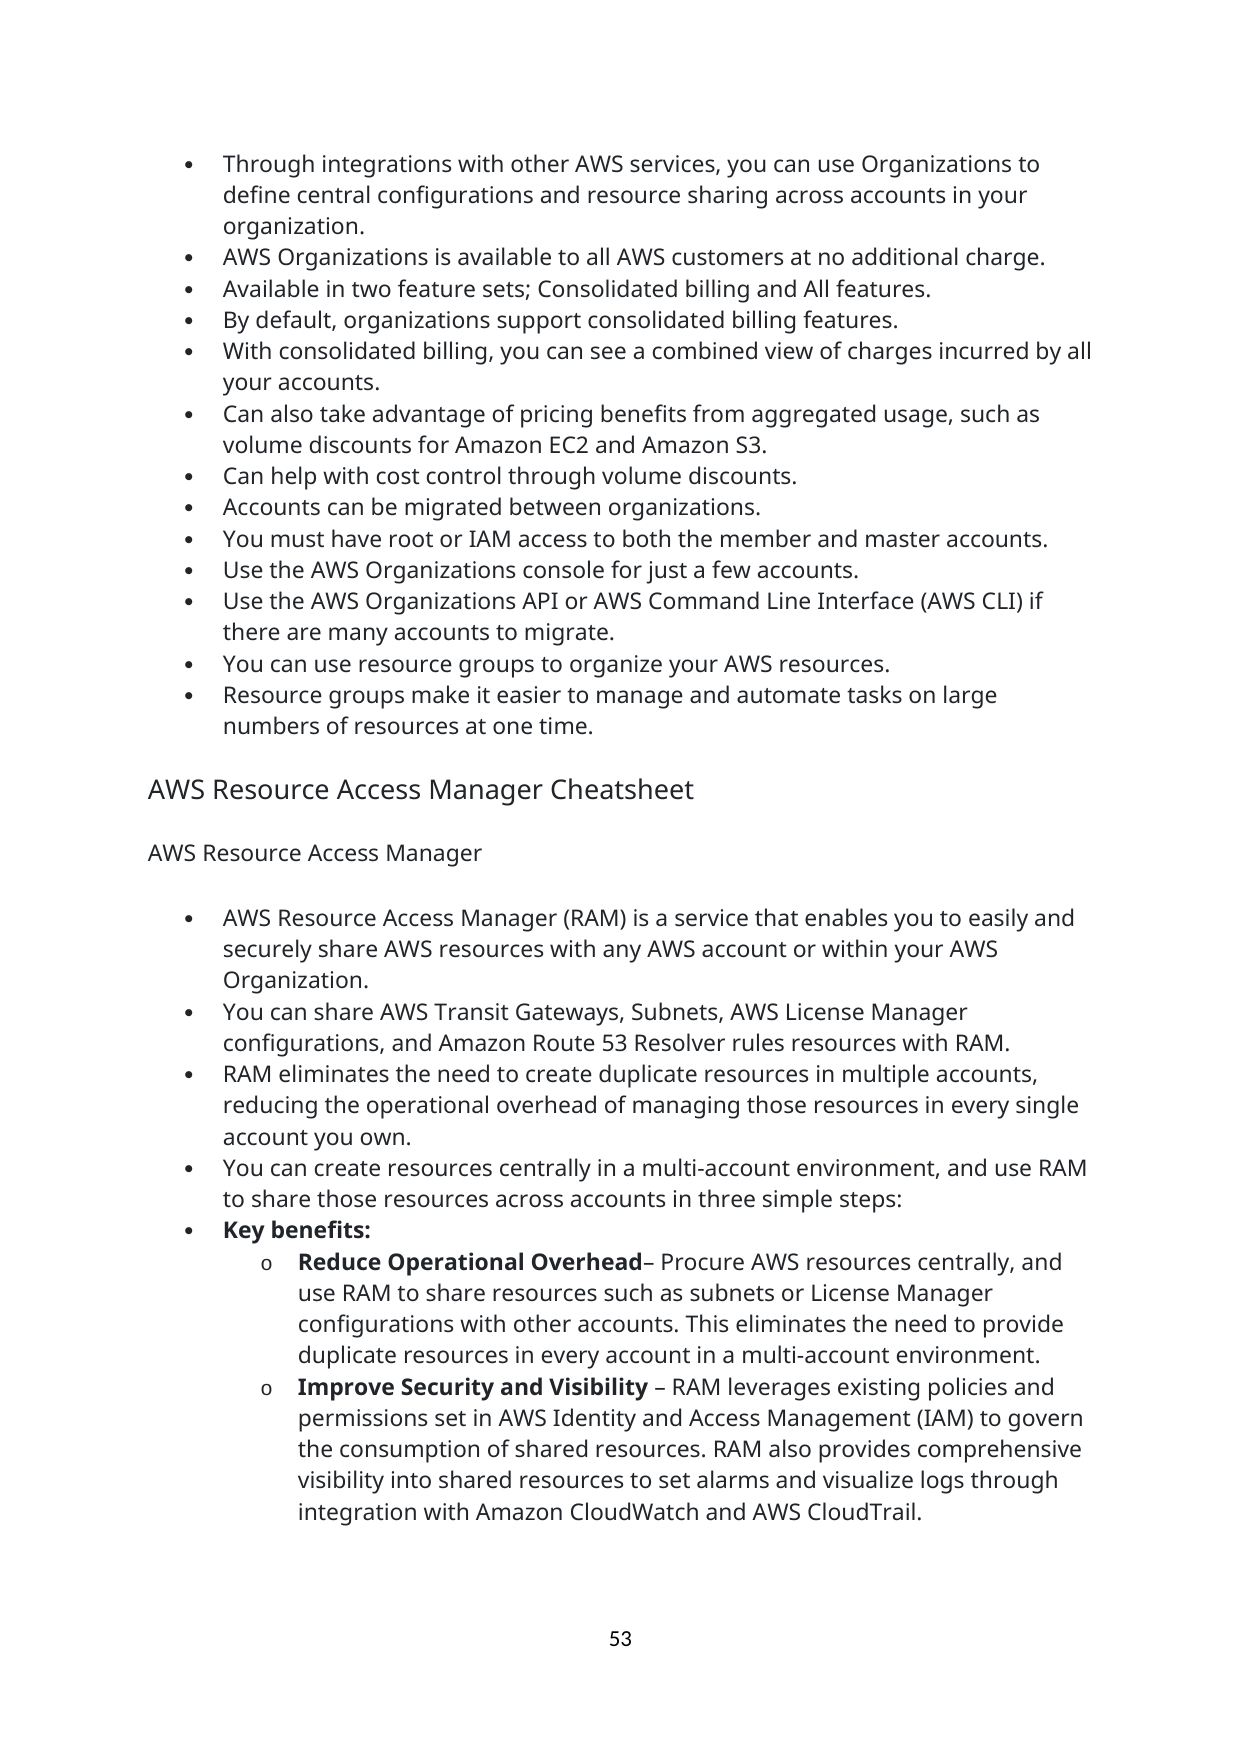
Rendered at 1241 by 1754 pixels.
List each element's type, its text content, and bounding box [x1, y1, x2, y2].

list You can create resources centrally in a multi-account environment, and use RAM to share those resources across accounts in three simple steps: [185, 1152, 1093, 1214]
list With consolidated billing, you can see a combined view of charges incurred by all your accounts. [185, 335, 1093, 398]
list Resource groups make it easier to manage and automate tasks on large numbers of resources at one time. [185, 679, 1093, 741]
list By default, organizations support consolidated billing features. [185, 304, 1093, 335]
subtitle AWS Resource Access Manager [148, 837, 1093, 868]
list AWS Organizations is available to all AWS customers at no additional charge. [185, 241, 1093, 273]
list Through integrations with other AWS services, you can use Organizations to define central configurations and resource sharing across accounts in your organization. [185, 148, 1093, 241]
list Can also take advantage of pricing benefits from aggregated usage, such as volume discounts for Amazon EC2 and Amazon S3. [185, 398, 1093, 460]
list You must have root or IAM access to both the member and master accounts. [185, 523, 1093, 554]
list RAM eliminates the need to create duplicate resources in multiple accounts, reducing the operational overhead of managing those resources in every single account you own. [185, 1058, 1093, 1152]
list You can share AWS Transit Gateways, Subnets, AWS License Manager configurations, and Amazon Route 53 Resolver rules resources with RAM. [185, 995, 1093, 1058]
list Available in two feature sets; Consolidated billing and All features. [185, 273, 1093, 304]
list Can help with cost control through volume discounts. [185, 460, 1093, 491]
list AWS Resource Access Manager (RAM) is a service that enables you to easily and securely share AWS resources with any AWS account or within your AWS Organization. [185, 902, 1093, 995]
list Use the AWS Organizations console for just a few accounts. [185, 554, 1093, 585]
list Key benefits: [185, 1214, 1093, 1245]
list Reduce Operational Overhead– Procure AWS resources centrally, and use RAM to share resources such as subnets or License Manager configurations with other accounts. This eliminates the need to provide duplicate resources in every account in a multi-account environment. [260, 1245, 1093, 1370]
list Accounts can be migrated between organizations. [185, 491, 1093, 523]
list You can use resource groups to organize your AWS resources. [185, 648, 1093, 679]
list Improve Security and Visibility – RAM leverages existing policies and permissions set in AWS Identity and Access Management (IAM) to govern the consumption of shared resources. RAM also provides comprehensive visibility into shared resources to set alarms and visualize logs through integration with Amazon CloudWatch and AWS CloudTrail. [260, 1370, 1093, 1527]
list Use the AWS Organizations API or AWS Command Line Interface (AWS CLI) if there are many accounts to migrate. [185, 585, 1093, 648]
subtitle AWS Resource Access Manager Cheatsheet [148, 771, 1093, 807]
